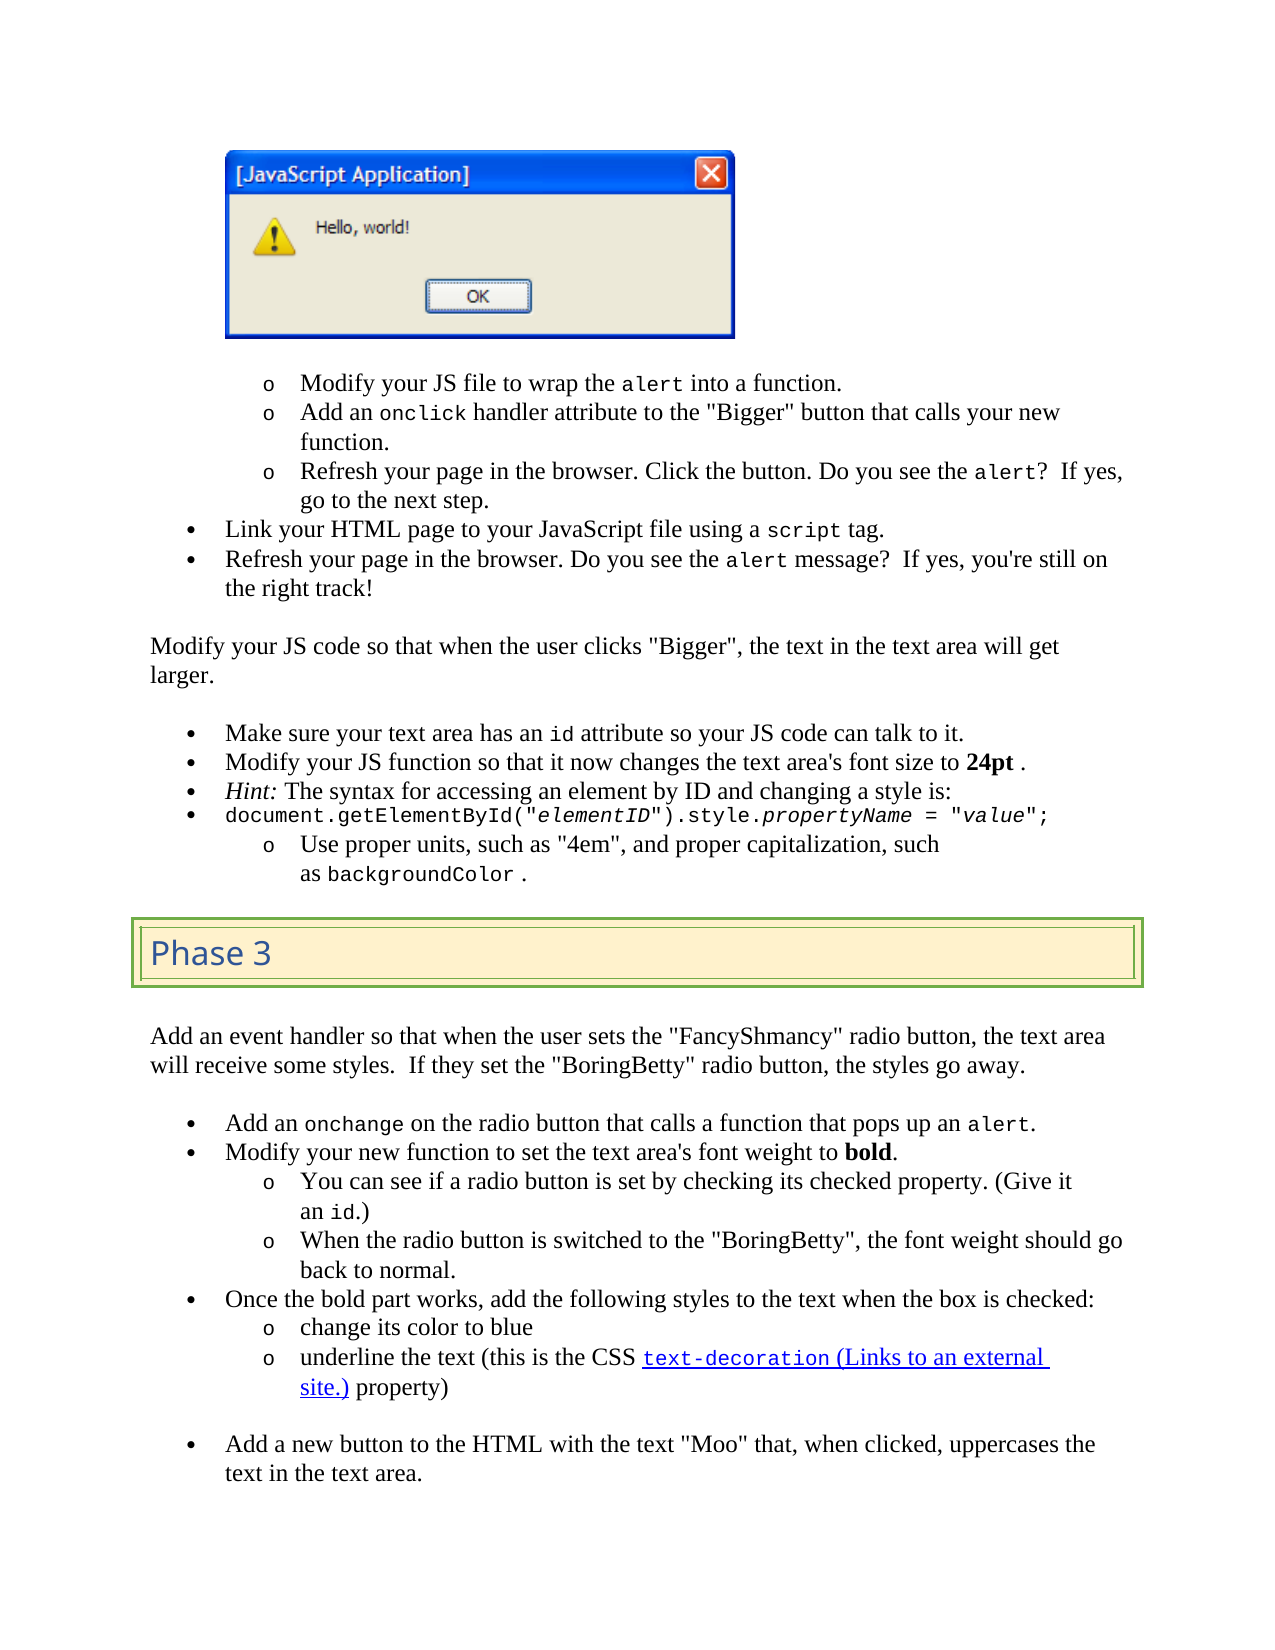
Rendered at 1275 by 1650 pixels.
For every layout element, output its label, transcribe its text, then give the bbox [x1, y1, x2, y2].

list change its color to blue [262, 1312, 1125, 1342]
list Refresh your page in the browser. Do you see the alert message? If yes, you're still on the right track! [187, 544, 1125, 602]
list Make sure your text area has an id attribute so your JS code can talk to it. [187, 718, 1125, 747]
list document.getElementById("elementID").style.propertyName = "value"; [187, 805, 1125, 829]
list Use proper units, such as "4em", and proper capitalization, such as backgroundColor . [262, 829, 1125, 888]
text Modify your JS code so that when the user clicks "Bigger", the text in the text area will get larger. [150, 631, 1125, 689]
list Add an onclick handler attribute to the "Bigger" button that calls your new function. [262, 397, 1125, 456]
list Add an onchange on the radio button that calls a function that pops up an alert. [187, 1108, 1125, 1137]
list Refresh your page in the browser. Click the button. Do you see the alert? If yes, go to the next step. [262, 456, 1125, 514]
list Modify your JS file to wrap the alert into a function. [262, 368, 1125, 397]
list When the radio button is switched to the "BoringBetty", the font weight should go back to normal. [262, 1225, 1125, 1284]
list Once the bold part works, add the following styles to the text when the box is checked: [187, 1284, 1125, 1312]
list Hint: The syntax for accessing an element by ID and changing a style is: [187, 776, 1125, 805]
list You can see if a radio button is set by checking its checked property. (Give it an id.) [262, 1166, 1125, 1225]
picture [225, 150, 736, 339]
text Add an event handler so that when the user sets the "FancyShmancy" radio button, the text area will receive some styles. If they set the "BoringBetty" radio button, the styles go away. [150, 1021, 1125, 1079]
list Modify your new function to set the text area's font weight to bold. [187, 1137, 1125, 1166]
list Modify your JS function so that it now changes the text area's font size to 24pt . [187, 747, 1125, 776]
list underline the text (this is the CSS text-decoration (Links to an external site.) property) [262, 1342, 1125, 1400]
list Link your HTML page to your JavaScript file using a script tag. [187, 514, 1125, 544]
list Add a new button to the HTML with the text "Moo" that, when clicked, uppercases the text in the text area. [187, 1429, 1125, 1487]
subtitle Phase 3 [134, 920, 1141, 985]
